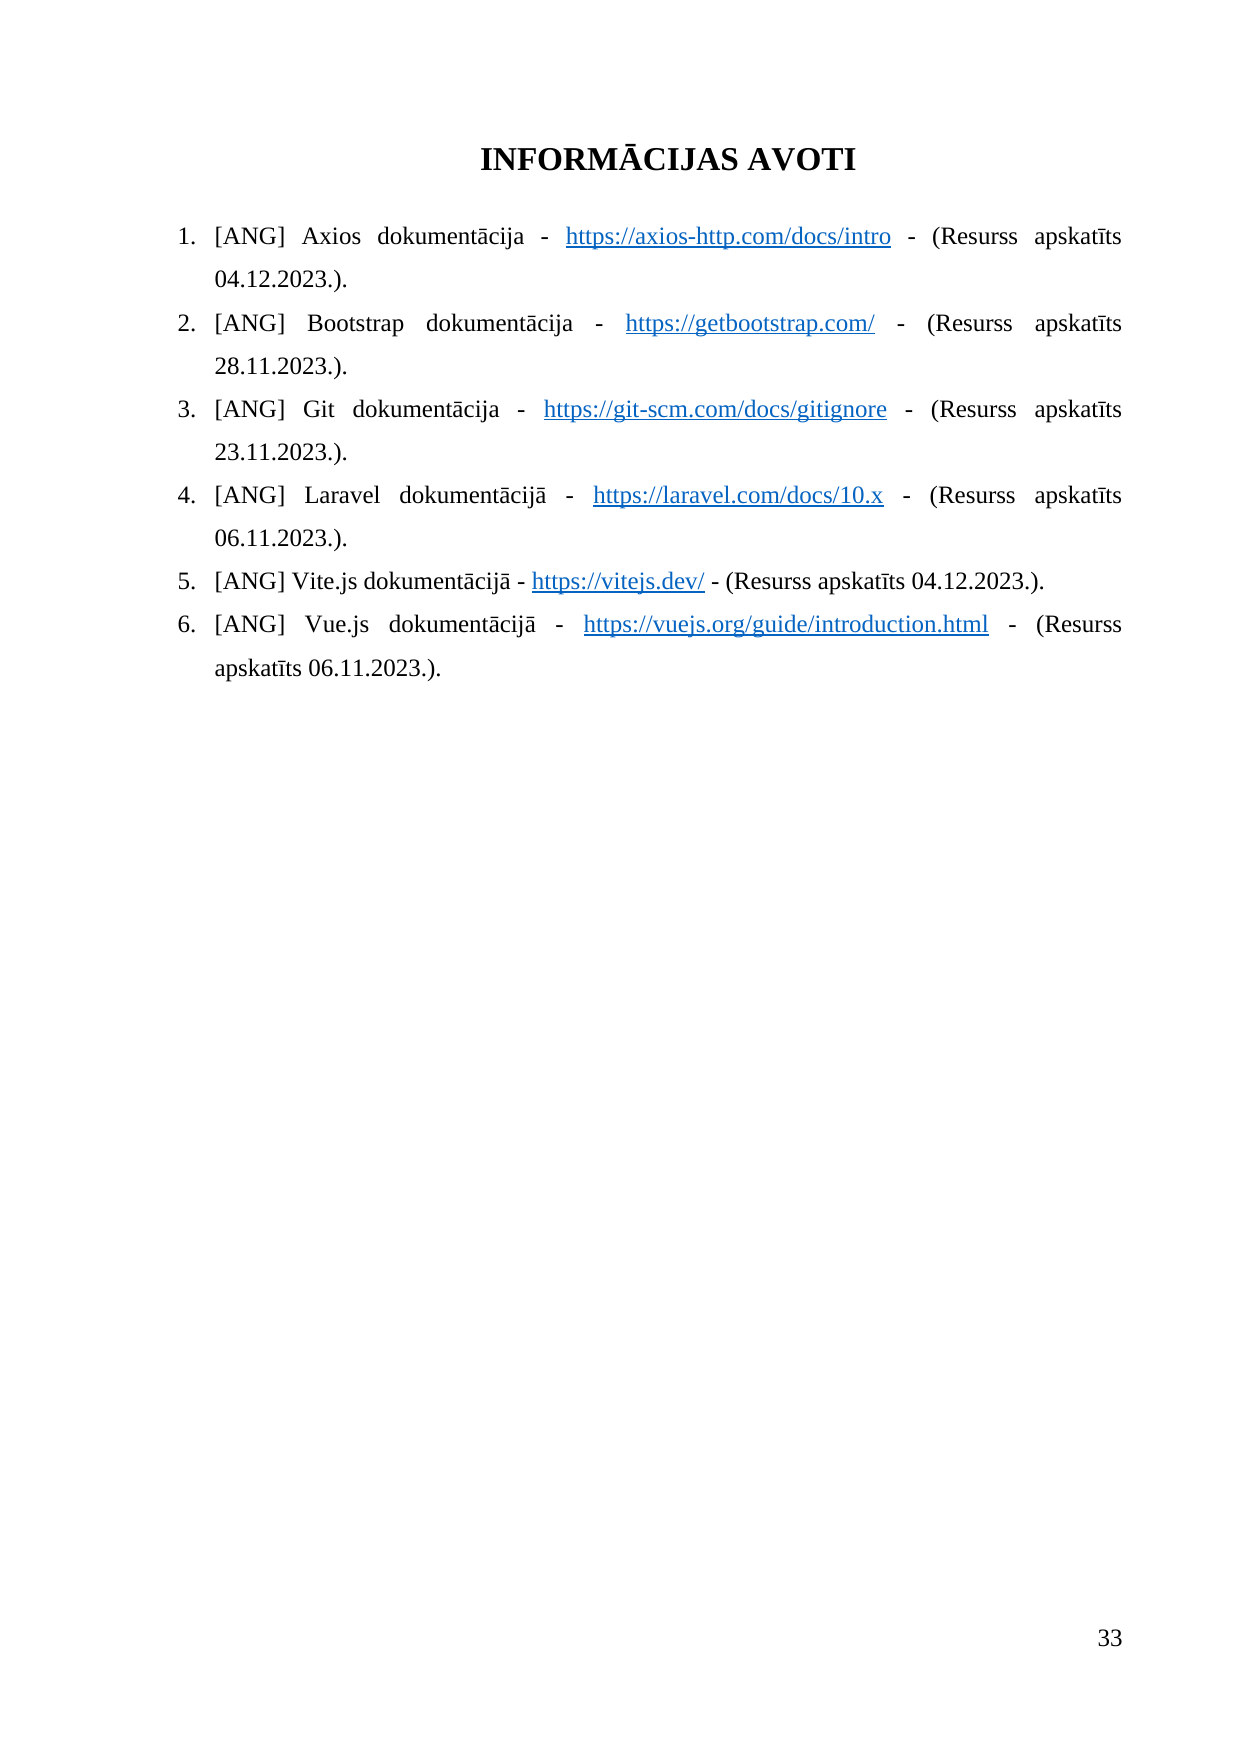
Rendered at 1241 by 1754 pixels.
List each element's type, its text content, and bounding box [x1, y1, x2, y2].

list [ANG] Laravel dokumentācijā - https://laravel.com/docs/10.x - (Resurss apskatīts 06.11.2023.). [177, 480, 1122, 552]
subtitle INFORMĀCIJAS AVOTI [214, 139, 1122, 177]
list [ANG] Vue.js dokumentācijā - https://vuejs.org/guide/introduction.html - (Resurss apskatīts 06.11.2023.). [177, 609, 1122, 681]
list [ANG] Axios dokumentācija - https://axios-http.com/docs/intro - (Resurss apskatīts 04.12.2023.). [177, 221, 1122, 293]
list [ANG] Git dokumentācija - https://git-scm.com/docs/gitignore - (Resurss apskatīts 23.11.2023.). [177, 394, 1122, 466]
list [ANG] Bootstrap dokumentācija - https://getbootstrap.com/ - (Resurss apskatīts 28.11.2023.). [177, 308, 1122, 379]
list [ANG] Vite.js dokumentācijā - https://vitejs.dev/ - (Resurss apskatīts 04.12.2023.). [177, 566, 1122, 595]
